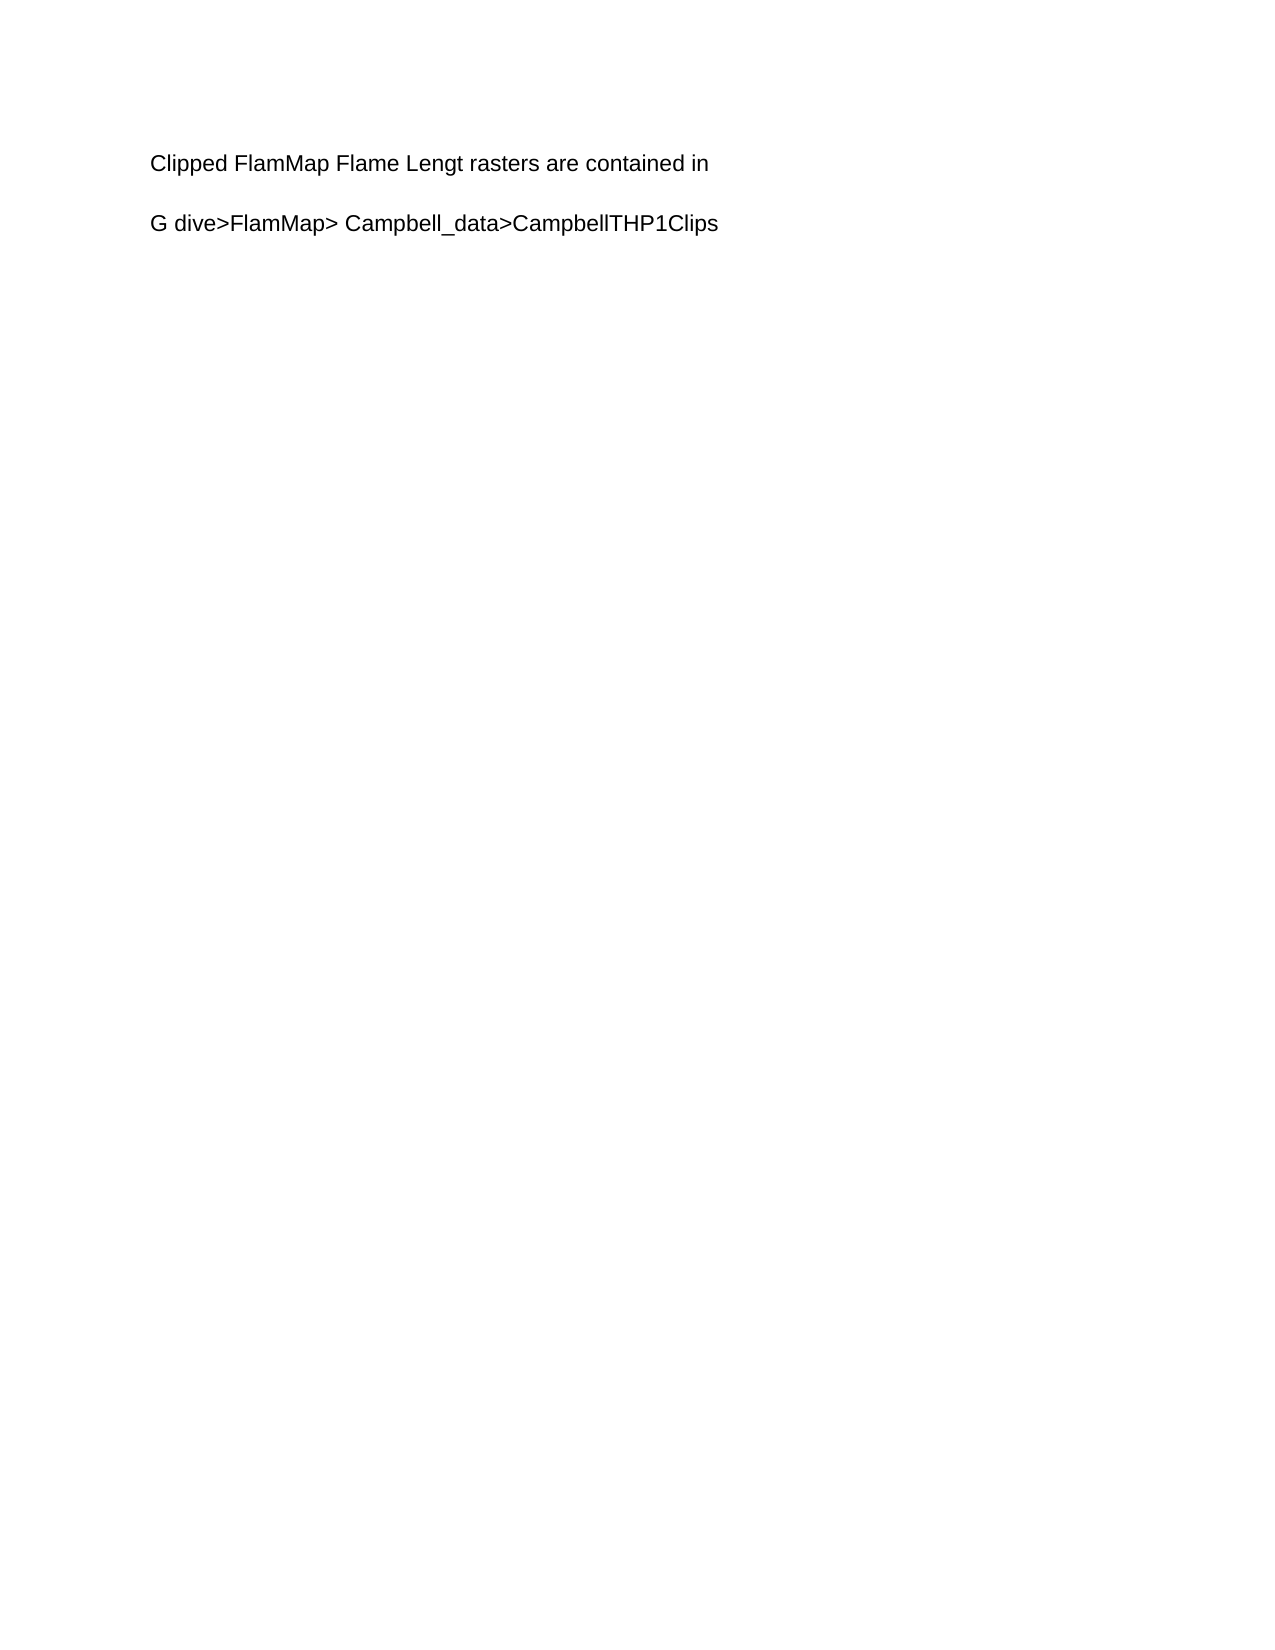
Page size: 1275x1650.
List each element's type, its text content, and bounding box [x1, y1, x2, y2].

text G dive>FlamMap> Campbell_data>CampbellTHP1Clips [150, 210, 1125, 237]
text Clipped FlamMap Flame Lengt rasters are contained in [150, 150, 1125, 176]
